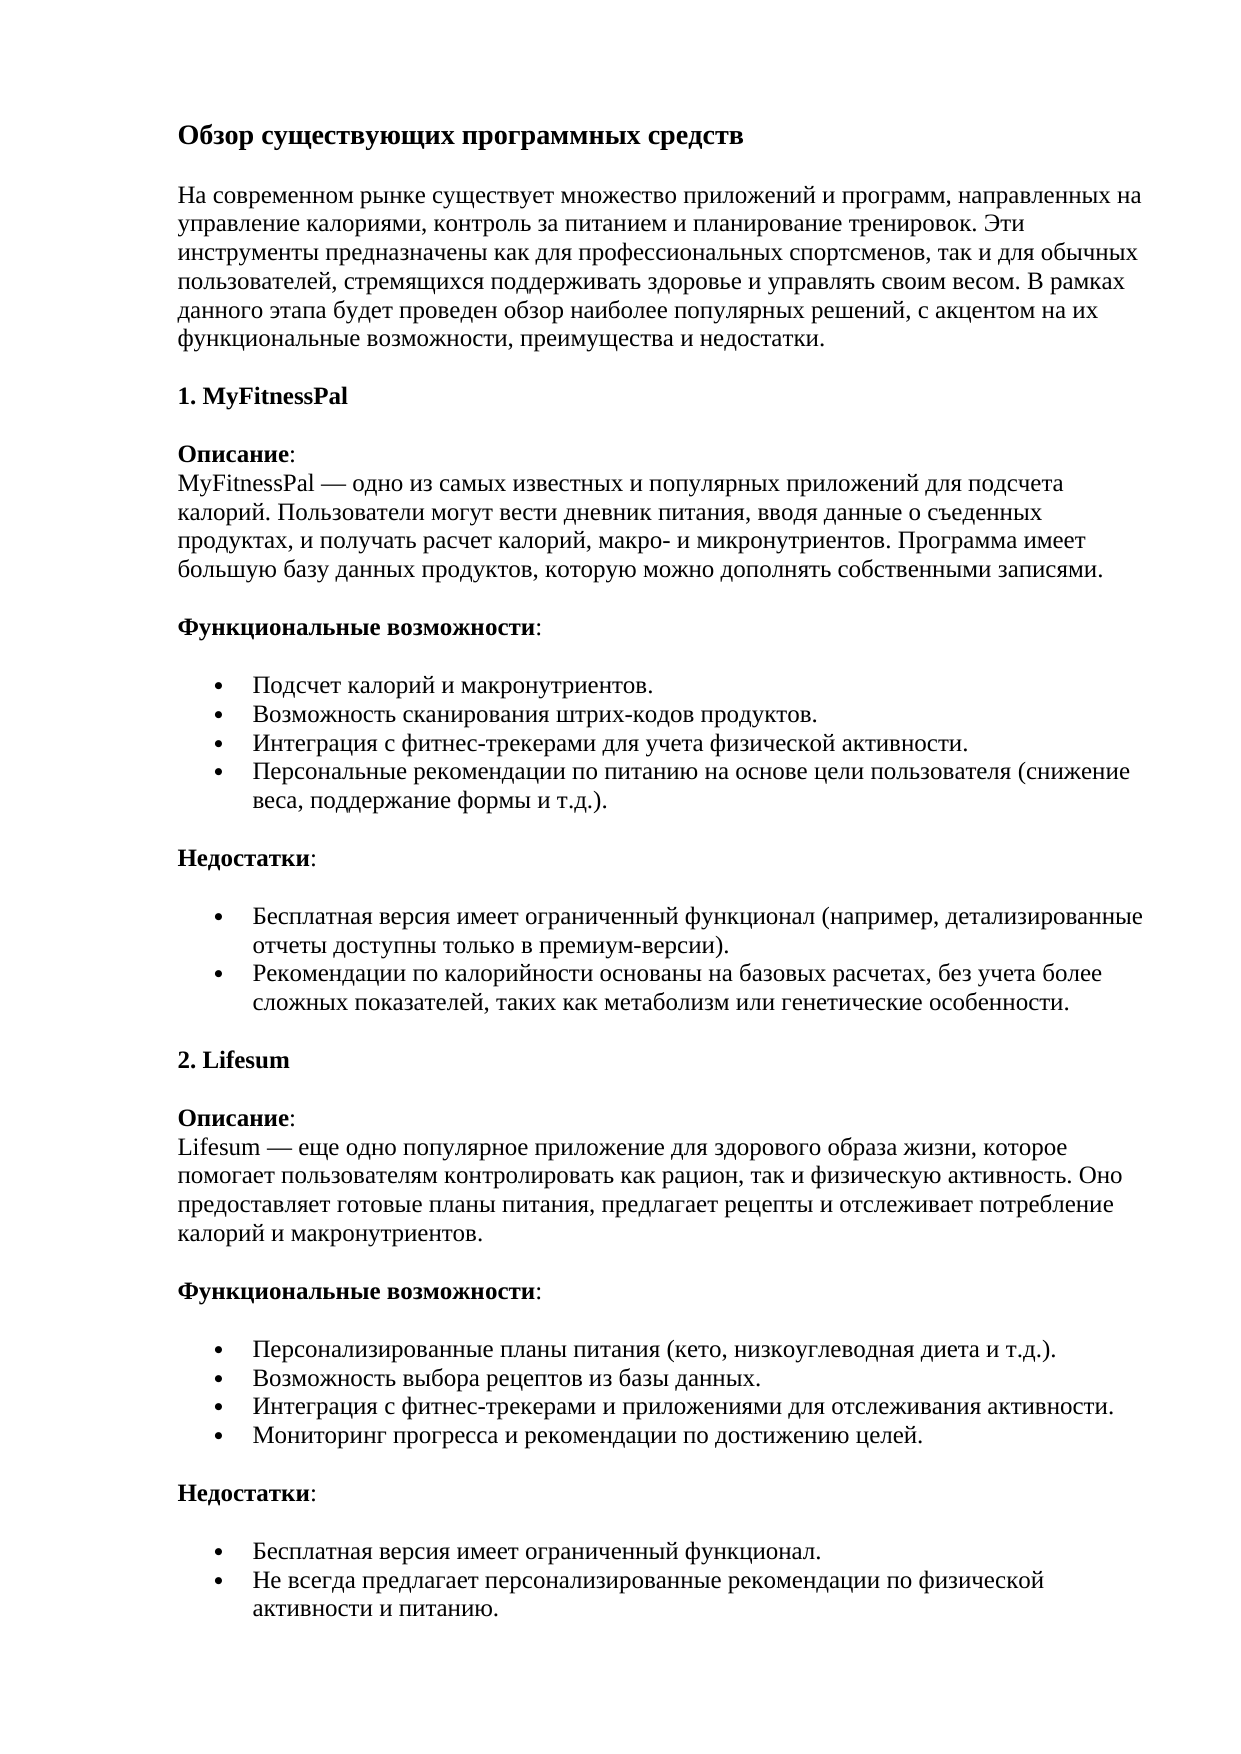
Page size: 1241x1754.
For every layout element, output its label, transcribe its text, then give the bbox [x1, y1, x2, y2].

text Недостатки: [177, 843, 1152, 872]
text Функциональные возможности: [177, 612, 1152, 641]
list Бесплатная версия имеет ограниченный функционал. [215, 1536, 1152, 1565]
text 2. Lifesum [177, 1045, 1152, 1074]
list Подсчет калорий и макронутриентов. [215, 670, 1152, 699]
text Функциональные возможности: [177, 1276, 1152, 1305]
list Не всегда предлагает персонализированные рекомендации по физической активности и питанию. [215, 1565, 1152, 1622]
text Описание: Lifesum — еще одно популярное приложение для здорового образа жизни, которое помогает пользователям контролировать как рацион, так и физическую активность. Оно предоставляет готовые планы питания, предлагает рецепты и отслеживает потребление калорий и макронутриентов. [177, 1103, 1152, 1247]
list Рекомендации по калорийности основаны на базовых расчетах, без учета более сложных показателей, таких как метаболизм или генетические особенности. [215, 958, 1152, 1016]
text Недостатки: [177, 1478, 1152, 1507]
list Интеграция с фитнес-трекерами и приложениями для отслеживания активности. [215, 1391, 1152, 1420]
text 1. MyFitnessPal [177, 381, 1152, 410]
text Описание: MyFitnessPal — одно из самых известных и популярных приложений для подсчета калорий. Пользователи могут вести дневник питания, вводя данные о съеденных продуктах, и получать расчет калорий, макро- и микронутриентов. Программа имеет большую базу данных продуктов, которую можно дополнять собственными записями. [177, 439, 1152, 583]
list Мониторинг прогресса и рекомендации по достижению целей. [215, 1420, 1152, 1449]
list Бесплатная версия имеет ограниченный функционал (например, детализированные отчеты доступны только в премиум-версии). [215, 901, 1152, 958]
list Персональные рекомендации по питанию на основе цели пользователя (снижение веса, поддержание формы и т.д.). [215, 756, 1152, 814]
text Обзор существующих программных средств [177, 118, 1152, 151]
text На современном рынке существует множество приложений и программ, направленных на управление калориями, контроль за питанием и планирование тренировок. Эти инструменты предназначены как для профессиональных спортсменов, так и для обычных пользователей, стремящихся поддерживать здоровье и управлять своим весом. В рамках данного этапа будет проведен обзор наиболее популярных решений, с акцентом на их функциональные возможности, преимущества и недостатки. [177, 180, 1152, 352]
list Возможность выбора рецептов из базы данных. [215, 1363, 1152, 1391]
list Интеграция с фитнес-трекерами для учета физической активности. [215, 728, 1152, 756]
list Возможность сканирования штрих-кодов продуктов. [215, 699, 1152, 728]
list Персонализированные планы питания (кето, низкоуглеводная диета и т.д.). [215, 1334, 1152, 1363]
